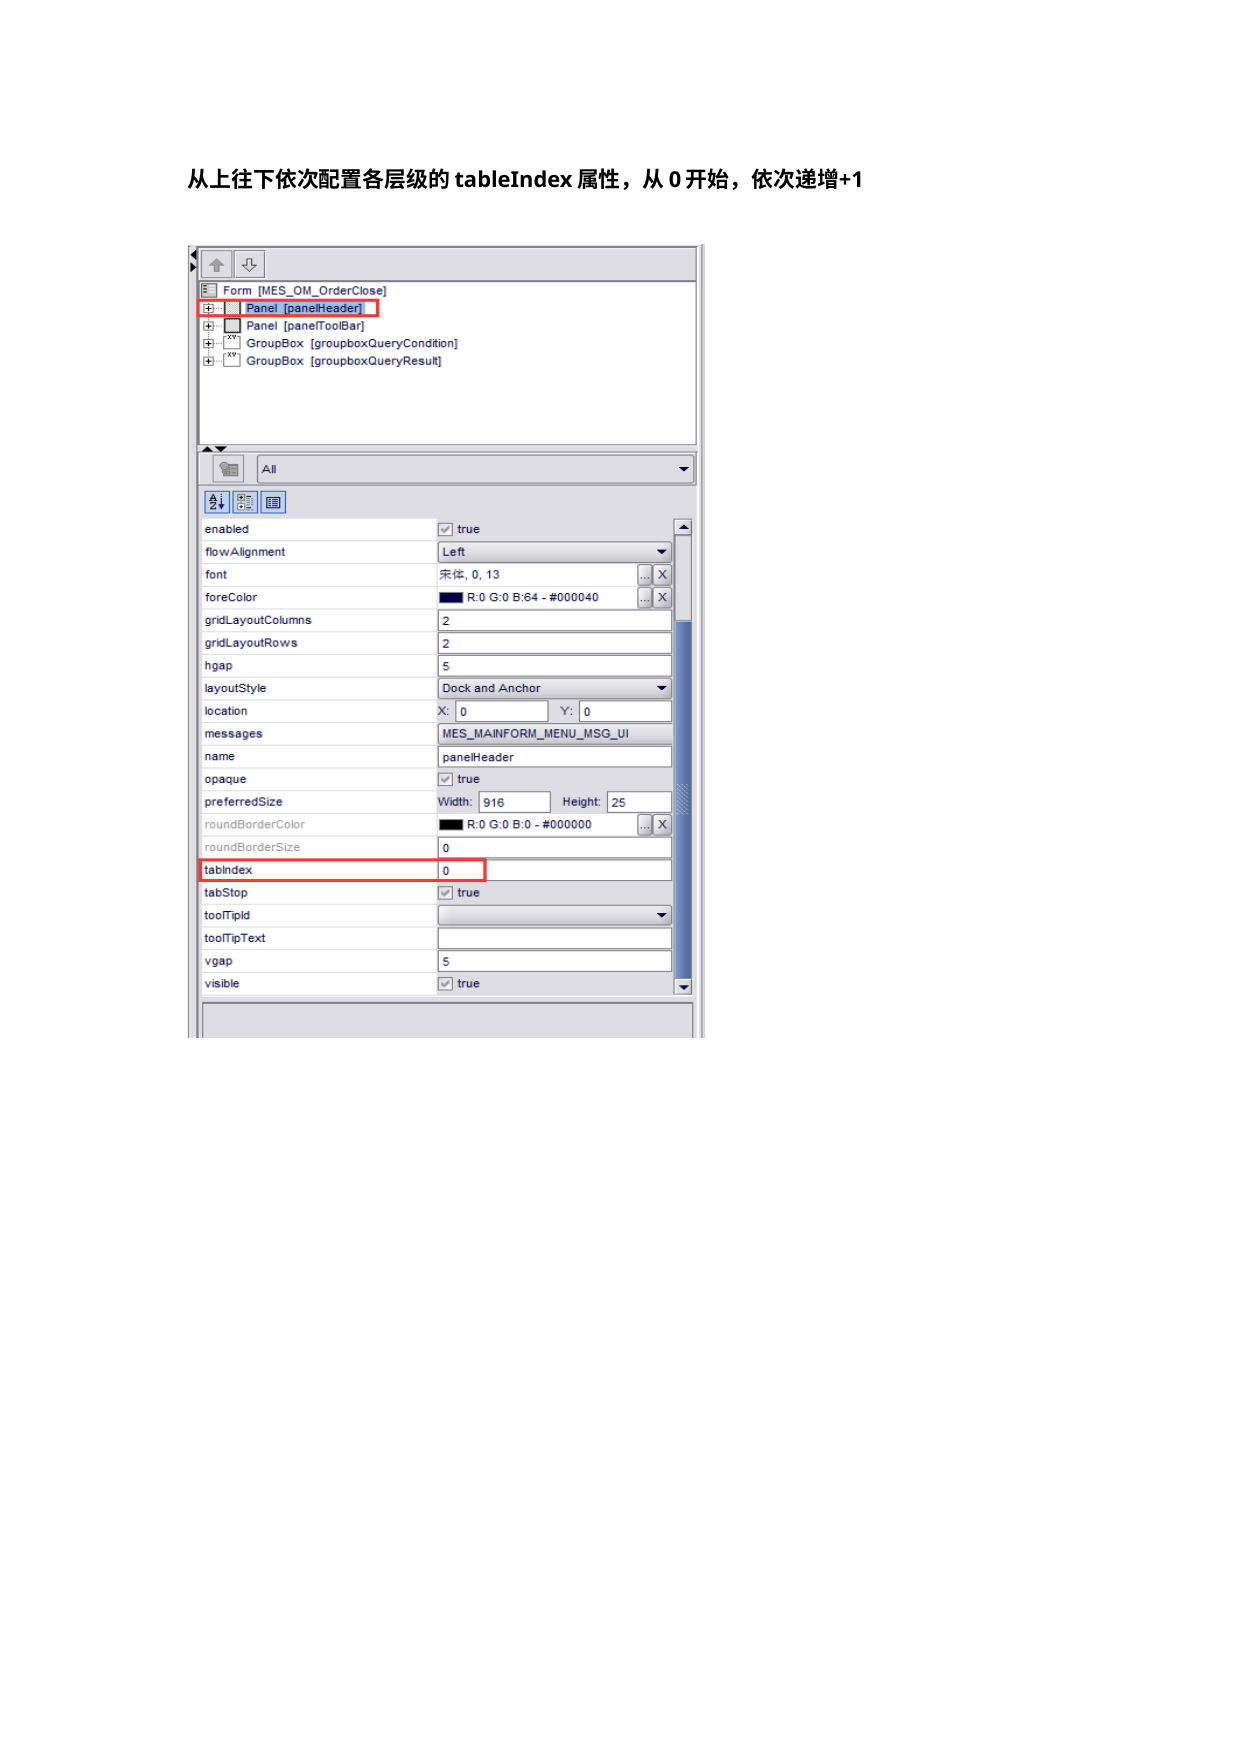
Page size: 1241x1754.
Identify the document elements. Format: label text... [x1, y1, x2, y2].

picture [187, 244, 705, 1038]
subtitle 从上往下依次配置各层级的tableIndex属性，从0开始，依次递增+1 [187, 162, 1053, 194]
